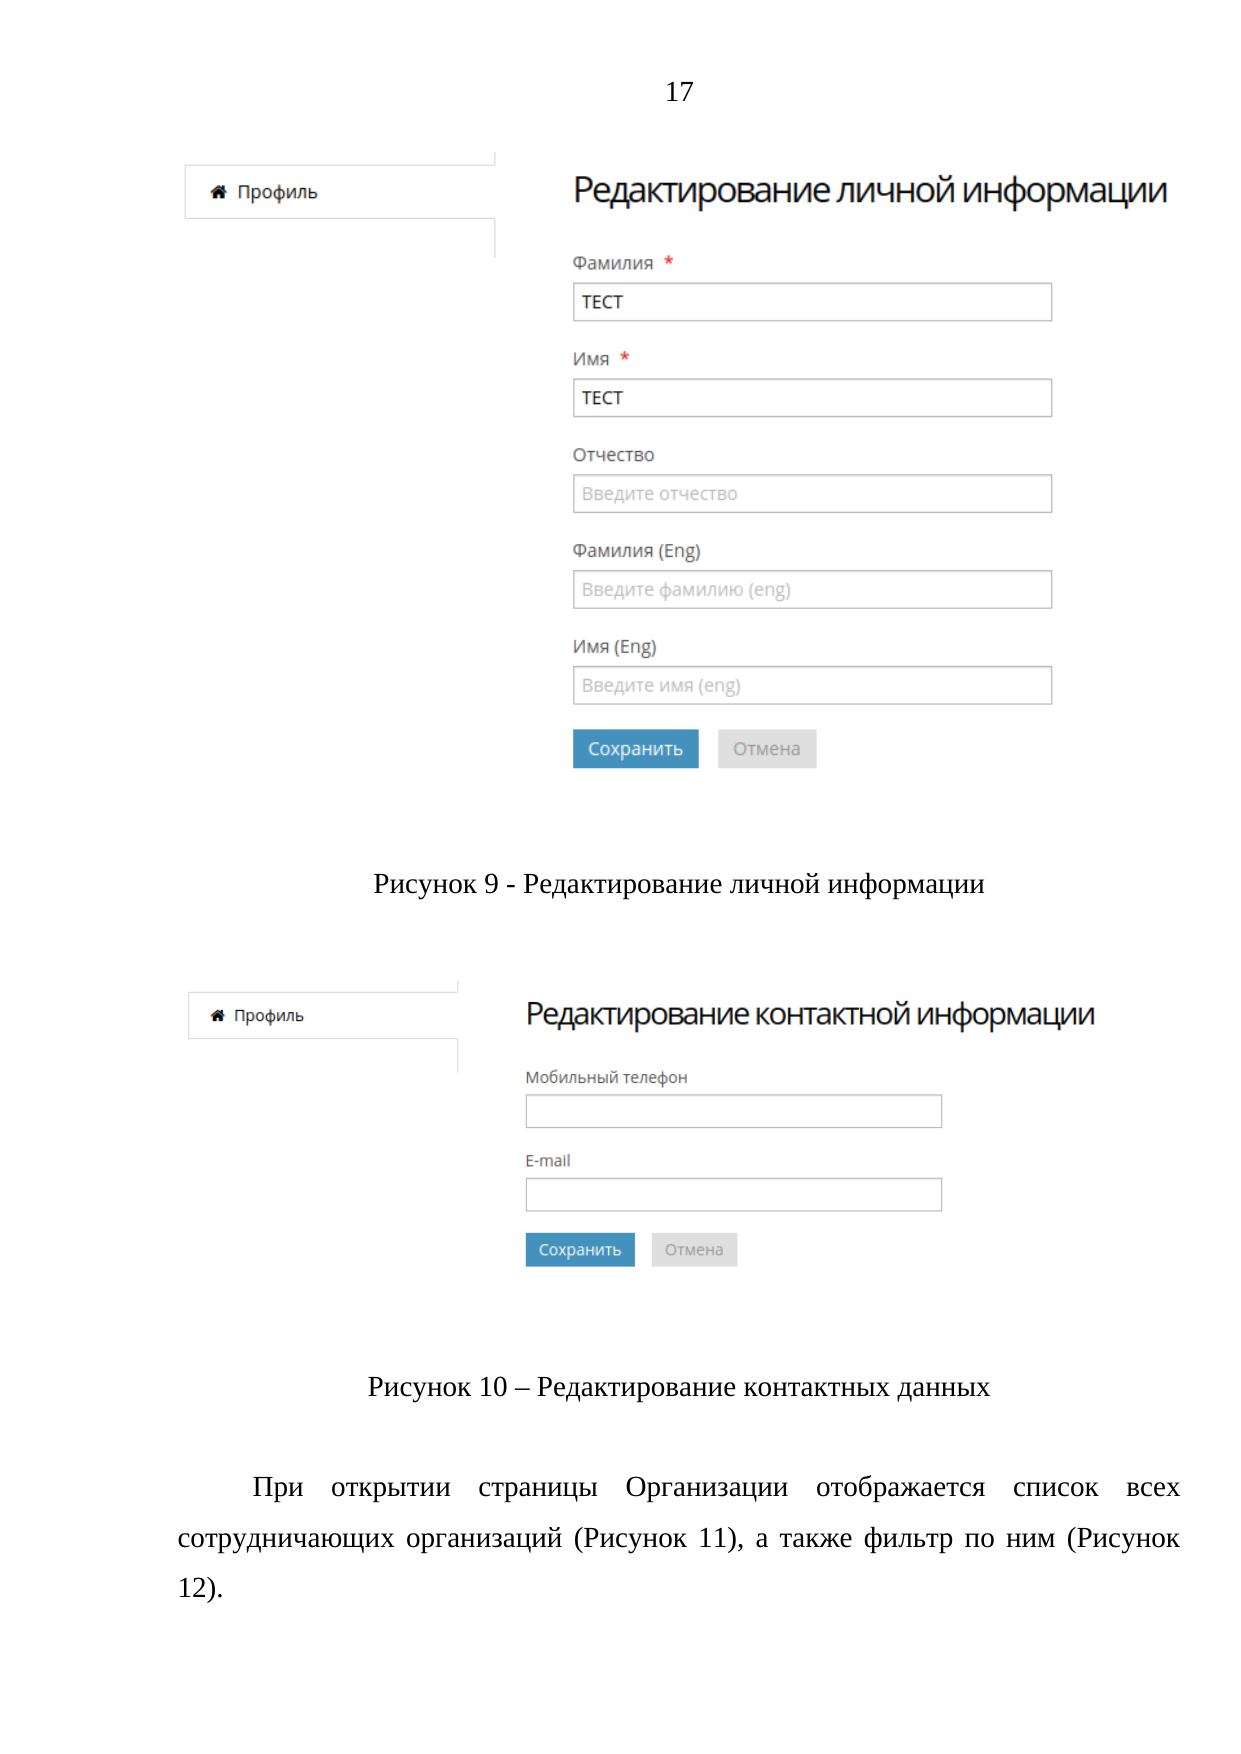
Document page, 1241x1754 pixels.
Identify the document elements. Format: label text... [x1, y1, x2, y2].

picture [177, 135, 1182, 802]
picture [177, 967, 1182, 1305]
text Рисунок 10 – Редактирование контактных данных [177, 1369, 1181, 1402]
text При открытии страницы Организации отображается список всех сотрудничающих организаций (Рисунок 11), а также фильтр по ним (Рисунок 12). [177, 1469, 1181, 1603]
text Рисунок 9 - Редактирование личной информации [177, 866, 1181, 900]
